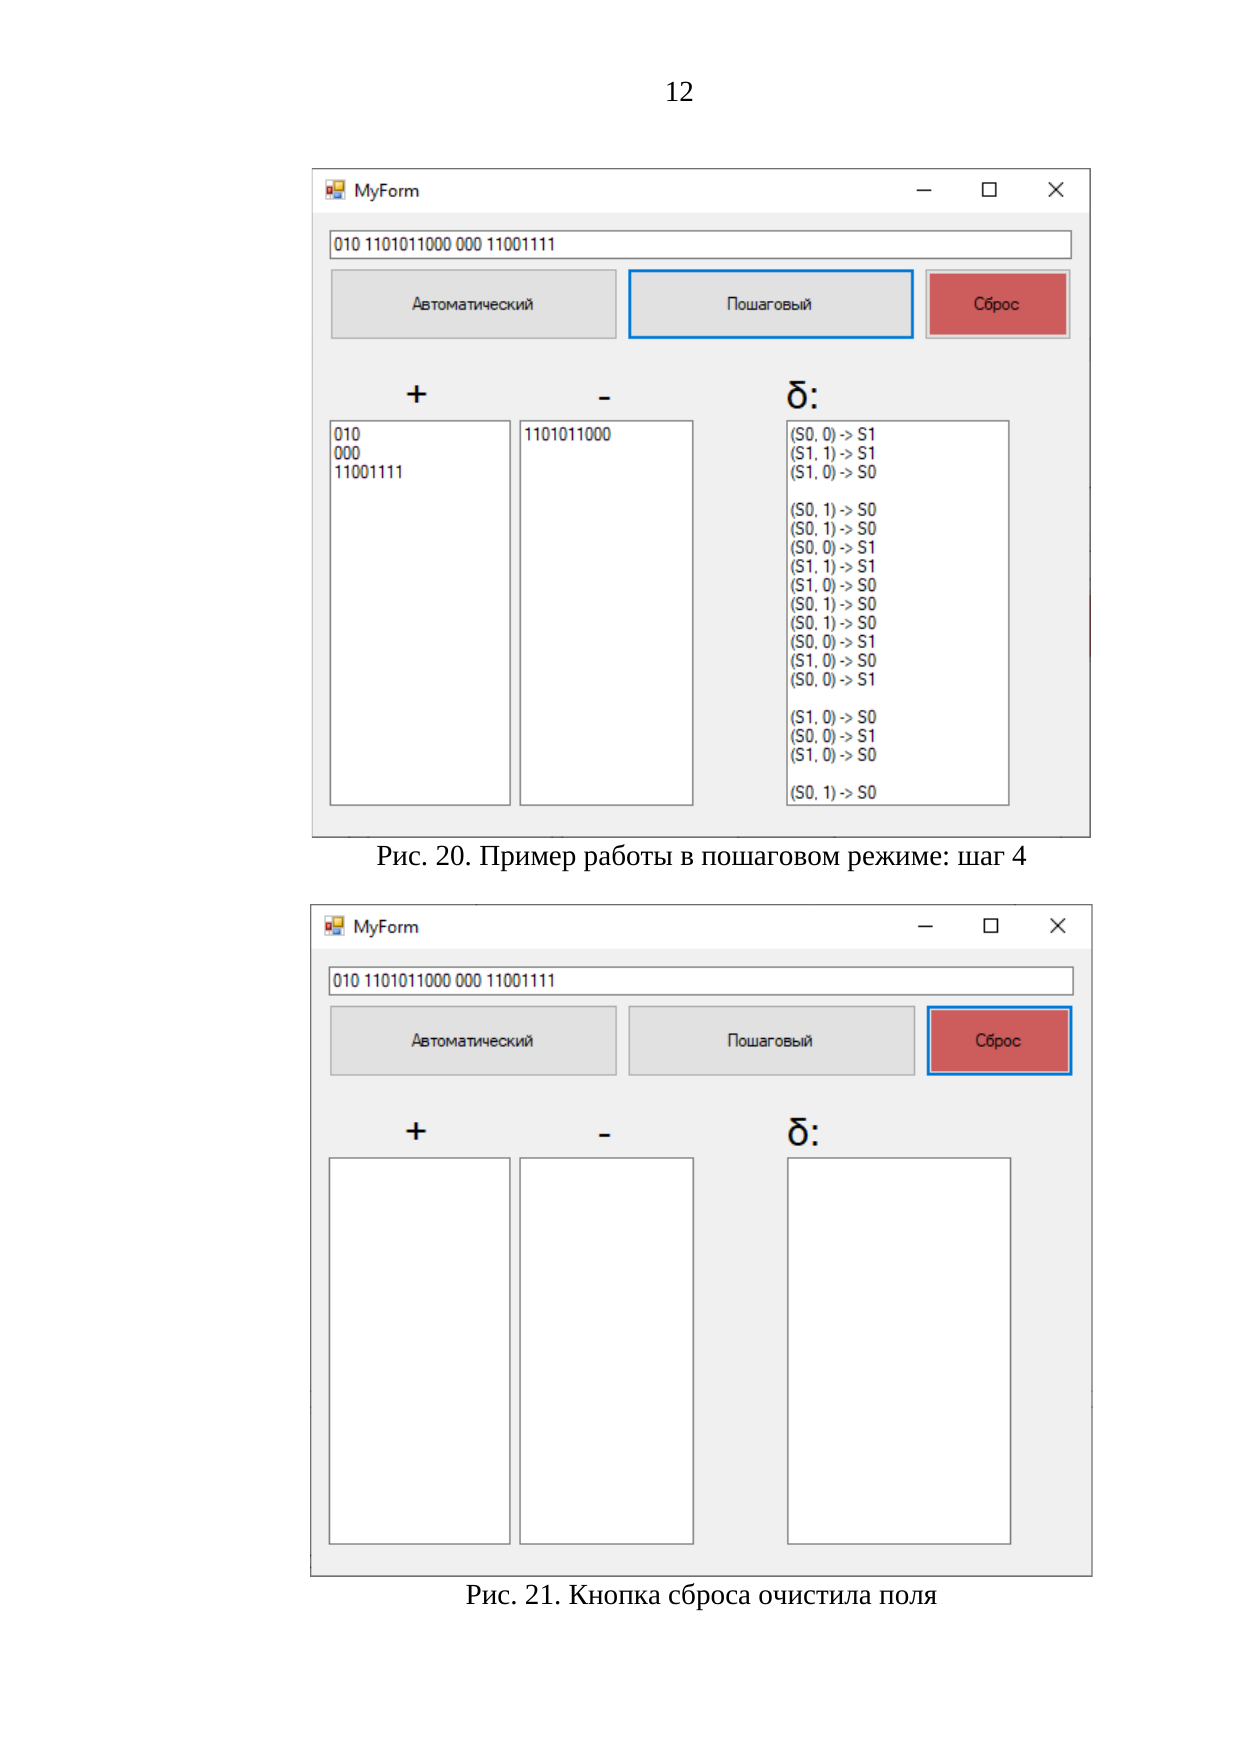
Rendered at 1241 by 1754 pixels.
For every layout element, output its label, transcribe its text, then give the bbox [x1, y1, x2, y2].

picture [310, 904, 1093, 1577]
text Рис. 21. Кнопка сброса очистила поля [177, 1577, 1181, 1610]
text Рис. 20. Пример работы в пошаговом режиме: шаг 4 [177, 838, 1181, 871]
picture [311, 168, 1091, 838]
